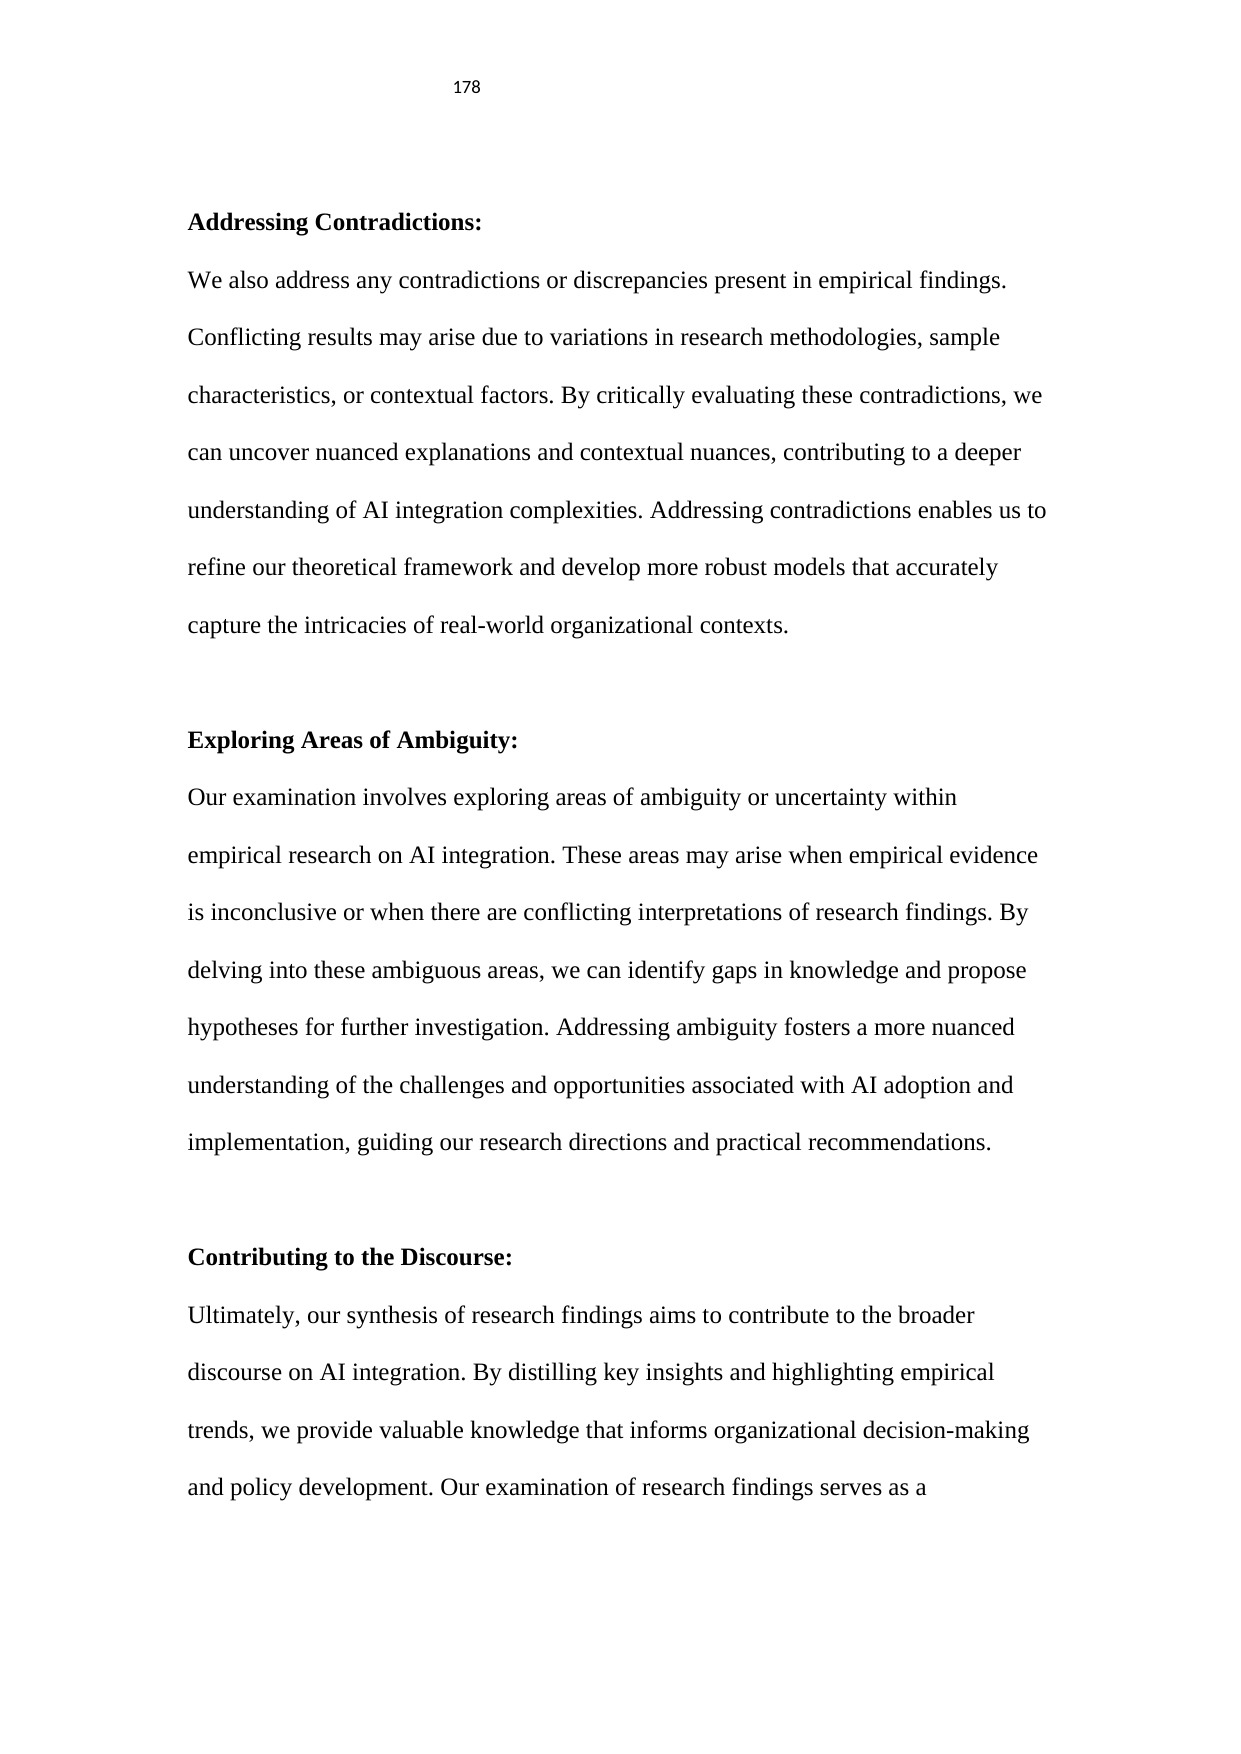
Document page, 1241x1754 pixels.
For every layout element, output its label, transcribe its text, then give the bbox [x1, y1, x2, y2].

text We also address any contradictions or discrepancies present in empirical findings. Conflicting results may arise due to variations in research methodologies, sample characteristics, or contextual factors. By critically evaluating these contradictions, we can uncover nuanced explanations and contextual nuances, contributing to a deeper understanding of AI integration complexities. Addressing contradictions enables us to refine our theoretical framework and develop more robust models that accurately capture the intricacies of real-world organizational contexts. [187, 265, 1053, 639]
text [187, 1300, 1053, 1501]
text Contributing to the Discourse: [187, 1242, 1053, 1271]
text Addressing Contradictions: [187, 207, 1053, 236]
text Exploring Areas of Ambiguity: [187, 725, 1053, 754]
text Our examination involves exploring areas of ambiguity or uncertainty within empirical research on AI integration. These areas may arise when empirical evidence is inconclusive or when there are conflicting interpretations of research findings. By delving into these ambiguous areas, we can identify gaps in knowledge and propose hypotheses for further investigation. Addressing ambiguity fosters a more nuanced understanding of the challenges and opportunities associated with AI adoption and implementation, guiding our research directions and practical recommendations. [187, 782, 1053, 1156]
